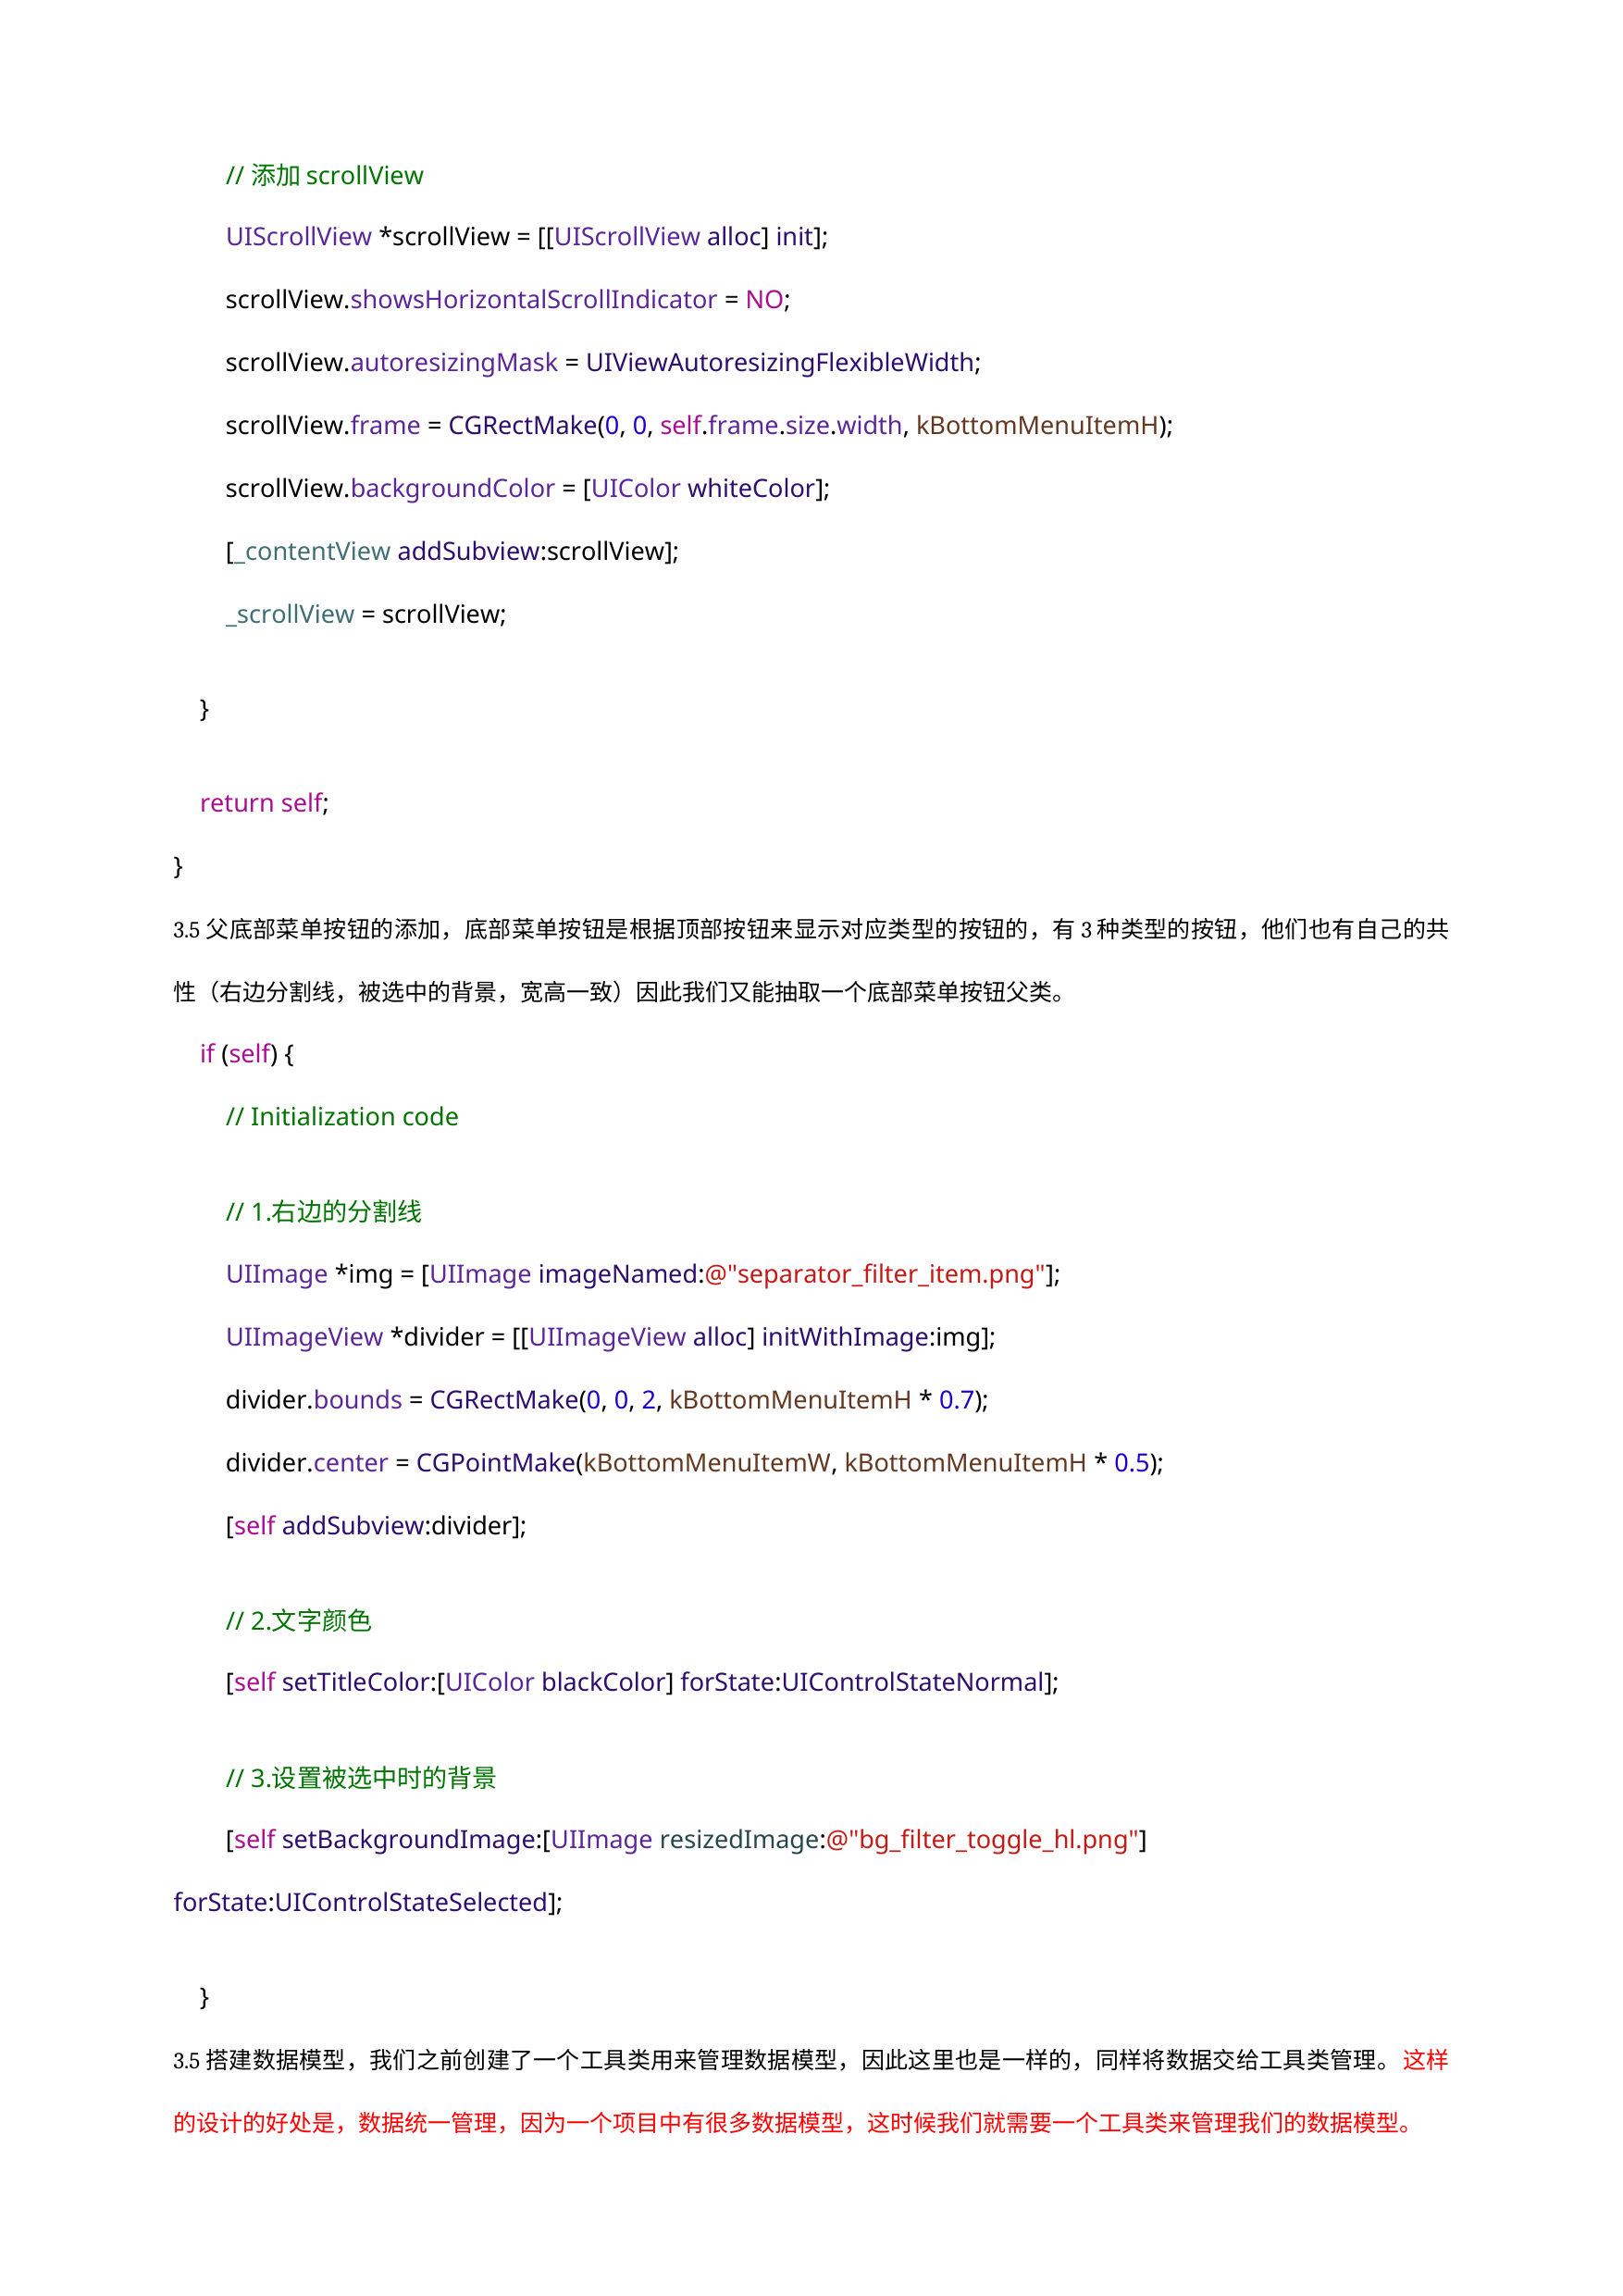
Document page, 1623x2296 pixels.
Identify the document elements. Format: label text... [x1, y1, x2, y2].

text // 2.文字颜色 [173, 1588, 1449, 1650]
text divider.center = CGPointMake(kBottomMenuItemW, kBottomMenuItemH * 0.5); [173, 1431, 1449, 1494]
text } [173, 676, 1449, 739]
text return self; [173, 771, 1449, 834]
text _scrollView = scrollView; [173, 582, 1449, 645]
text // 添加scrollView [173, 142, 1449, 205]
text UIImage *img = [UIImage imageNamed:@"separator_filter_item.png"]; [173, 1242, 1449, 1305]
text [self setBackgroundImage:[UIImage resizedImage:@"bg_filter_toggle_hl.png"] forState:UIControlStateSelected]; [173, 1807, 1449, 1933]
text divider.bounds = CGRectMake(0, 0, 2, kBottomMenuItemH * 0.7); [173, 1368, 1449, 1431]
text } [173, 1965, 1449, 2028]
text // 1.右边的分割线 [173, 1179, 1449, 1242]
text 3.5 父底部菜单按钮的添加，底部菜单按钮是根据顶部按钮来显示对应类型的按钮的，有3种类型的按钮，他们也有自己的共性（右边分割线，被选中的背景，宽高一致）因此我们又能抽取一个底部菜单按钮父类。 [173, 896, 1449, 1022]
text // 3.设置被选中时的背景 [173, 1744, 1449, 1807]
text } [173, 834, 1449, 896]
text if (self) { [173, 1022, 1449, 1085]
text [_contentView addSubview:scrollView]; [173, 519, 1449, 582]
text // Initialization code [173, 1085, 1449, 1148]
text scrollView.frame = CGRectMake(0, 0, self.frame.size.width, kBottomMenuItemH); [173, 393, 1449, 456]
text UIImageView *divider = [[UIImageView alloc] initWithImage:img]; [173, 1305, 1449, 1368]
text scrollView.backgroundColor = [UIColor whiteColor]; [173, 456, 1449, 519]
text UIScrollView *scrollView = [[UIScrollView alloc] init]; [173, 205, 1449, 267]
text scrollView.showsHorizontalScrollIndicator = NO; [173, 267, 1449, 330]
text scrollView.autoresizingMask = UIViewAutoresizingFlexibleWidth; [173, 330, 1449, 393]
text 3.5 搭建数据模型，我们之前创建了一个工具类用来管理数据模型，因此这里也是一样的，同样将数据交给工具类管理。这样的设计的好处是，数据统一管理，因为一个项目中有很多数据模型，这时候我们就需要一个工具类来管理我们的数据模型。 [173, 2028, 1449, 2153]
text [self addSubview:divider]; [173, 1494, 1449, 1557]
text [self setTitleColor:[UIColor blackColor] forState:UIControlStateNormal]; [173, 1650, 1449, 1713]
